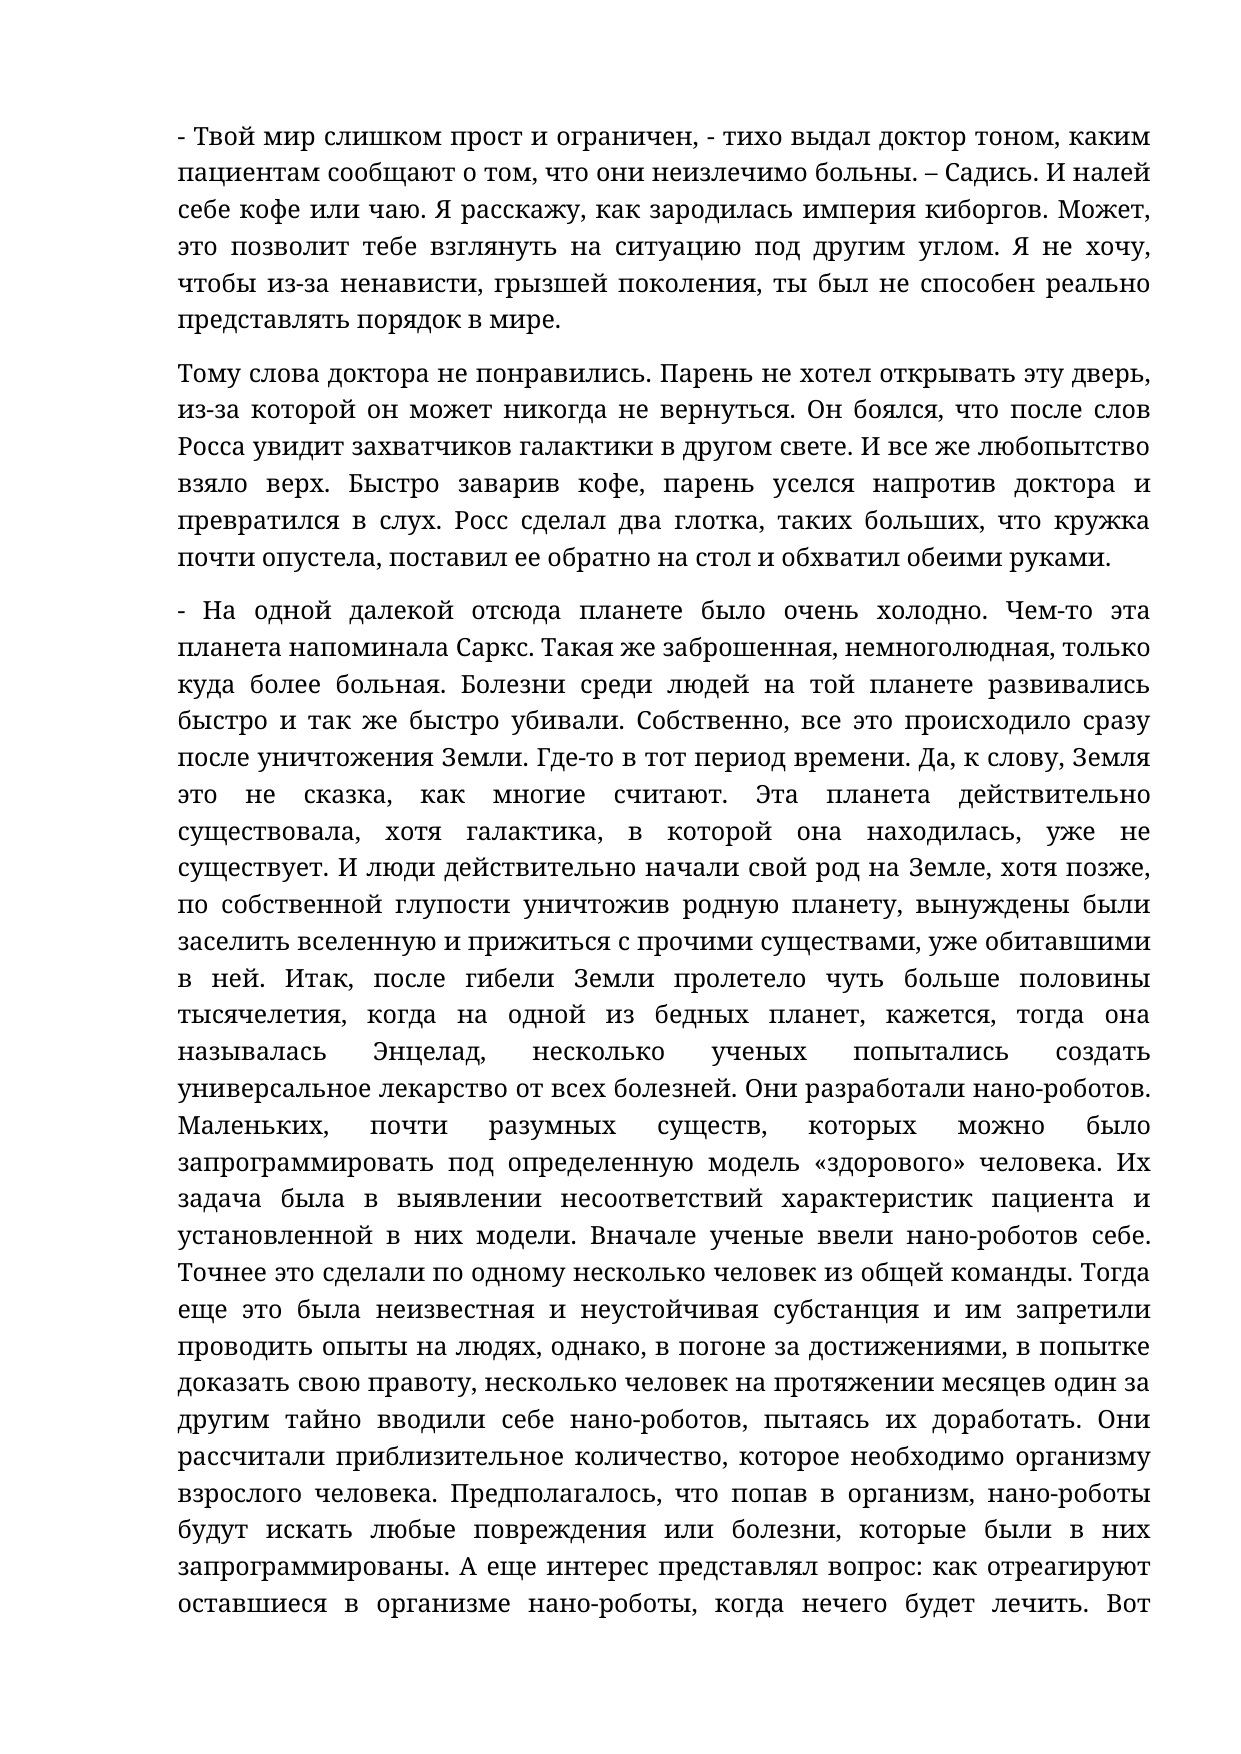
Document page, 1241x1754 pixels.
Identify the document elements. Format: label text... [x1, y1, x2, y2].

text - Твой мир слишком прост и ограничен, - тихо выдал доктор тоном, каким пациентам сообщают о том, что они неизлечимо больны. – Садись. И налей себе кофе или чаю. Я расскажу, как зародилась империя киборгов. Может, это позволит тебе взглянуть на ситуацию под другим углом. Я не хочу, чтобы из-за ненависти, грызшей поколения, ты был не способен реально представлять порядок в мире. [177, 118, 1152, 336]
text Тому слова доктора не понравились. Парень не хотел открывать эту дверь, из-за которой он может никогда не вернуться. Он боялся, что после слов Росса увидит захватчиков галактики в другом свете. И все же любопытство взяло верх. Быстро заварив кофе, парень уселся напротив доктора и превратился в слух. Росс сделал два глотка, таких больших, что кружка почти опустела, поставил ее обратно на стол и обхватил обеими руками. [177, 355, 1152, 573]
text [177, 593, 1152, 1619]
